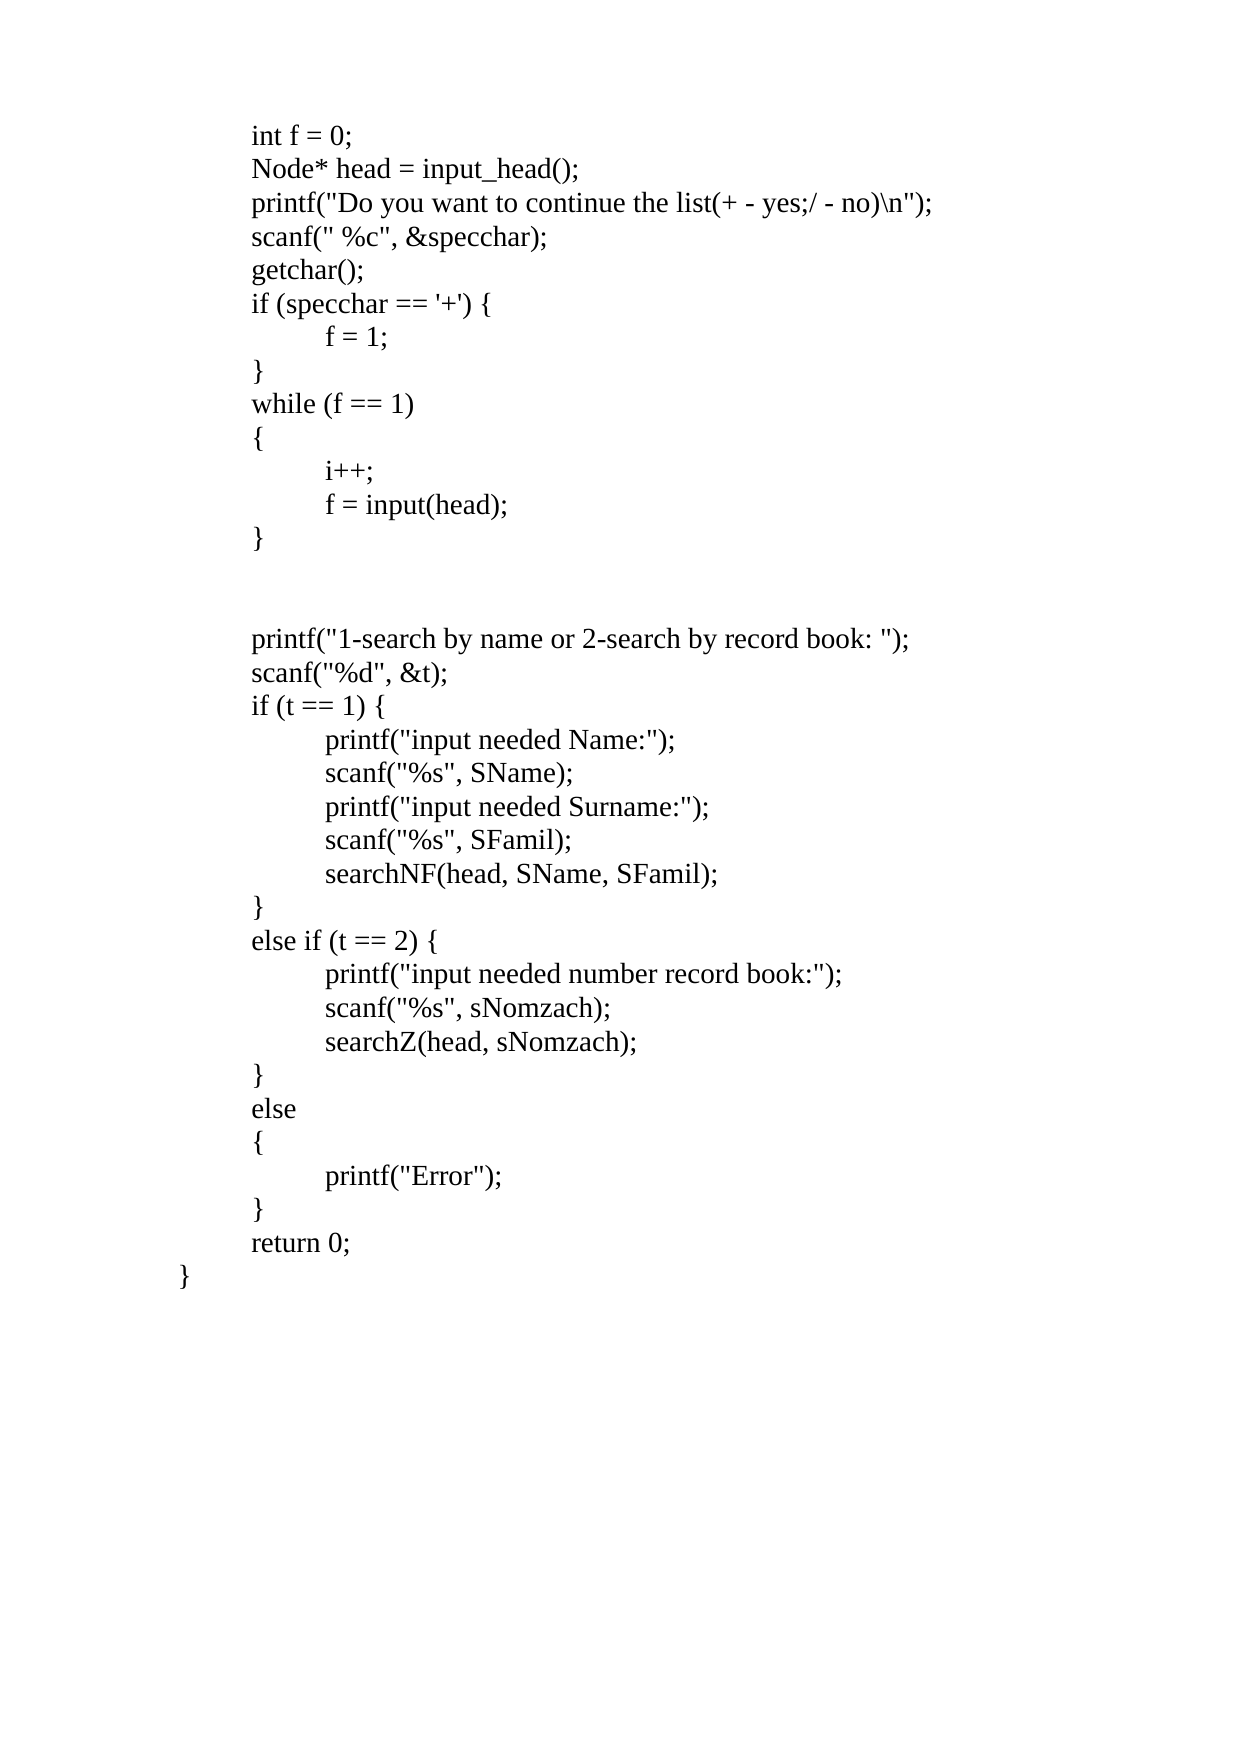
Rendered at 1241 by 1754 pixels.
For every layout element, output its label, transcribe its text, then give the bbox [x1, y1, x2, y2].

text f = input(head); [177, 487, 1152, 521]
text printf("input needed Surname:"); [177, 789, 1152, 822]
text } [177, 521, 1152, 554]
text printf("Do you want to continue the list(+ - yes;/ - no)\n"); [177, 185, 1152, 219]
text } [177, 1258, 1152, 1292]
text scanf("%d", &t); [177, 655, 1152, 688]
text f = 1; [177, 319, 1152, 353]
text return 0; [177, 1225, 1152, 1258]
text printf("input needed number record book:"); [177, 957, 1152, 990]
text else [177, 1091, 1152, 1124]
text while (f == 1) [177, 386, 1152, 420]
text Node* head = input_head(); [177, 152, 1152, 185]
text if (t == 1) { [177, 688, 1152, 722]
text scanf(" %c", &specchar); [177, 219, 1152, 252]
text { [177, 1124, 1152, 1158]
text } [177, 889, 1152, 923]
text searchNF(head, SName, SFamil); [177, 856, 1152, 889]
text } [177, 1057, 1152, 1091]
text } [177, 1191, 1152, 1225]
text if (specchar == '+') { [177, 286, 1152, 319]
text } [177, 353, 1152, 386]
text { [177, 420, 1152, 453]
text i++; [177, 453, 1152, 487]
text searchZ(head, sNomzach); [177, 1024, 1152, 1057]
text printf("input needed Name:"); [177, 722, 1152, 755]
text scanf("%s", SName); [177, 755, 1152, 789]
text getchar(); [177, 252, 1152, 286]
text else if (t == 2) { [177, 923, 1152, 957]
text scanf("%s", SFamil); [177, 822, 1152, 856]
text scanf("%s", sNomzach); [177, 990, 1152, 1024]
text int f = 0; [177, 118, 1152, 152]
text printf("1-search by name or 2-search by record book: "); [177, 621, 1152, 655]
text printf("Error"); [177, 1158, 1152, 1191]
